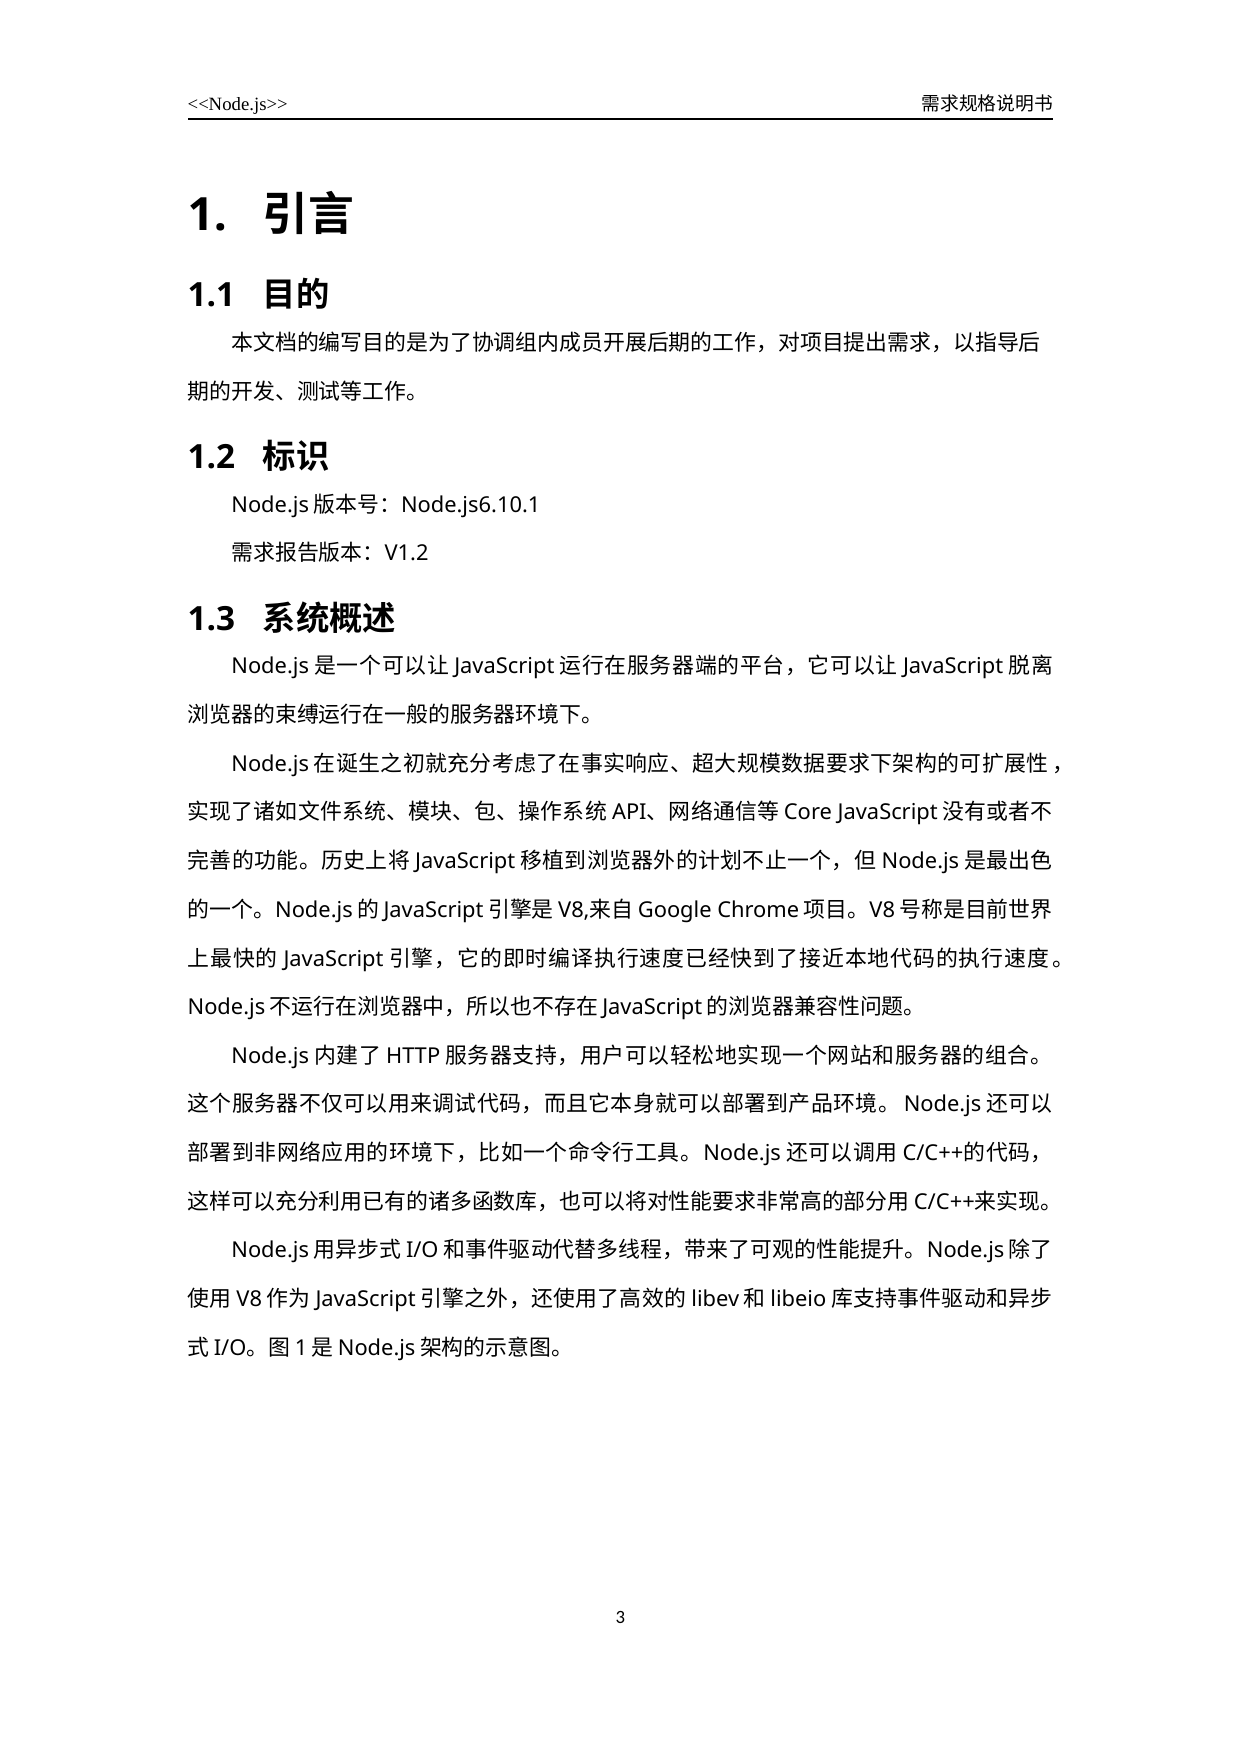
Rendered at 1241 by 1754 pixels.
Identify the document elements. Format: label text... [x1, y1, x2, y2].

text Node.js在诞生之初就充分考虑了在事实响应、超大规模数据要求下架构的可扩展性，实现了诸如文件系统、模块、包、操作系统API、网络通信等Core JavaScript没有或者不完善的功能。历史上将JavaScript移植到浏览器外的计划不止一个，但Node.js是最出色的一个。Node.js的JavaScript引擎是V8,来自Google Chrome项目。V8号称是目前世界上最快的JavaScript引擎，它的即时编译执行速度已经快到了接近本地代码的执行速度。Node.js不运行在浏览器中，所以也不存在JavaScript的浏览器兼容性问题。 [187, 745, 1053, 1022]
text Node.js内建了HTTP服务器支持，用户可以轻松地实现一个网站和服务器的组合。这个服务器不仅可以用来调试代码，而且它本身就可以部署到产品环境。Node.js还可以部署到非网络应用的环境下，比如一个命令行工具。Node.js还可以调用C/C++的代码，这样可以充分利用已有的诸多函数库，也可以将对性能要求非常高的部分用C/C++来实现。 [187, 1037, 1053, 1216]
list 目的 [187, 259, 1053, 324]
text Node.js版本号：Node.js6.10.1 [187, 487, 1053, 519]
list 标识 [187, 422, 1053, 487]
list 引言 [187, 162, 1053, 259]
text Node.js是一个可以让JavaScript运行在服务器端的平台，它可以让JavaScript脱离浏览器的束缚运行在一般的服务器环境下。 [187, 648, 1053, 729]
list 系统概述 [187, 583, 1053, 648]
text Node.js用异步式I/O和事件驱动代替多线程，带来了可观的性能提升。Node.js除了使用V8作为JavaScript引擎之外，还使用了高效的libev和libeio库支持事件驱动和异步式I/O。图1是Node.js架构的示意图。 [187, 1232, 1053, 1362]
text 本文档的编写目的是为了协调组内成员开展后期的工作，对项目提出需求，以指导后期的开发、测试等工作。 [187, 324, 1053, 406]
text 需求报告版本：V1.2 [187, 535, 1053, 567]
